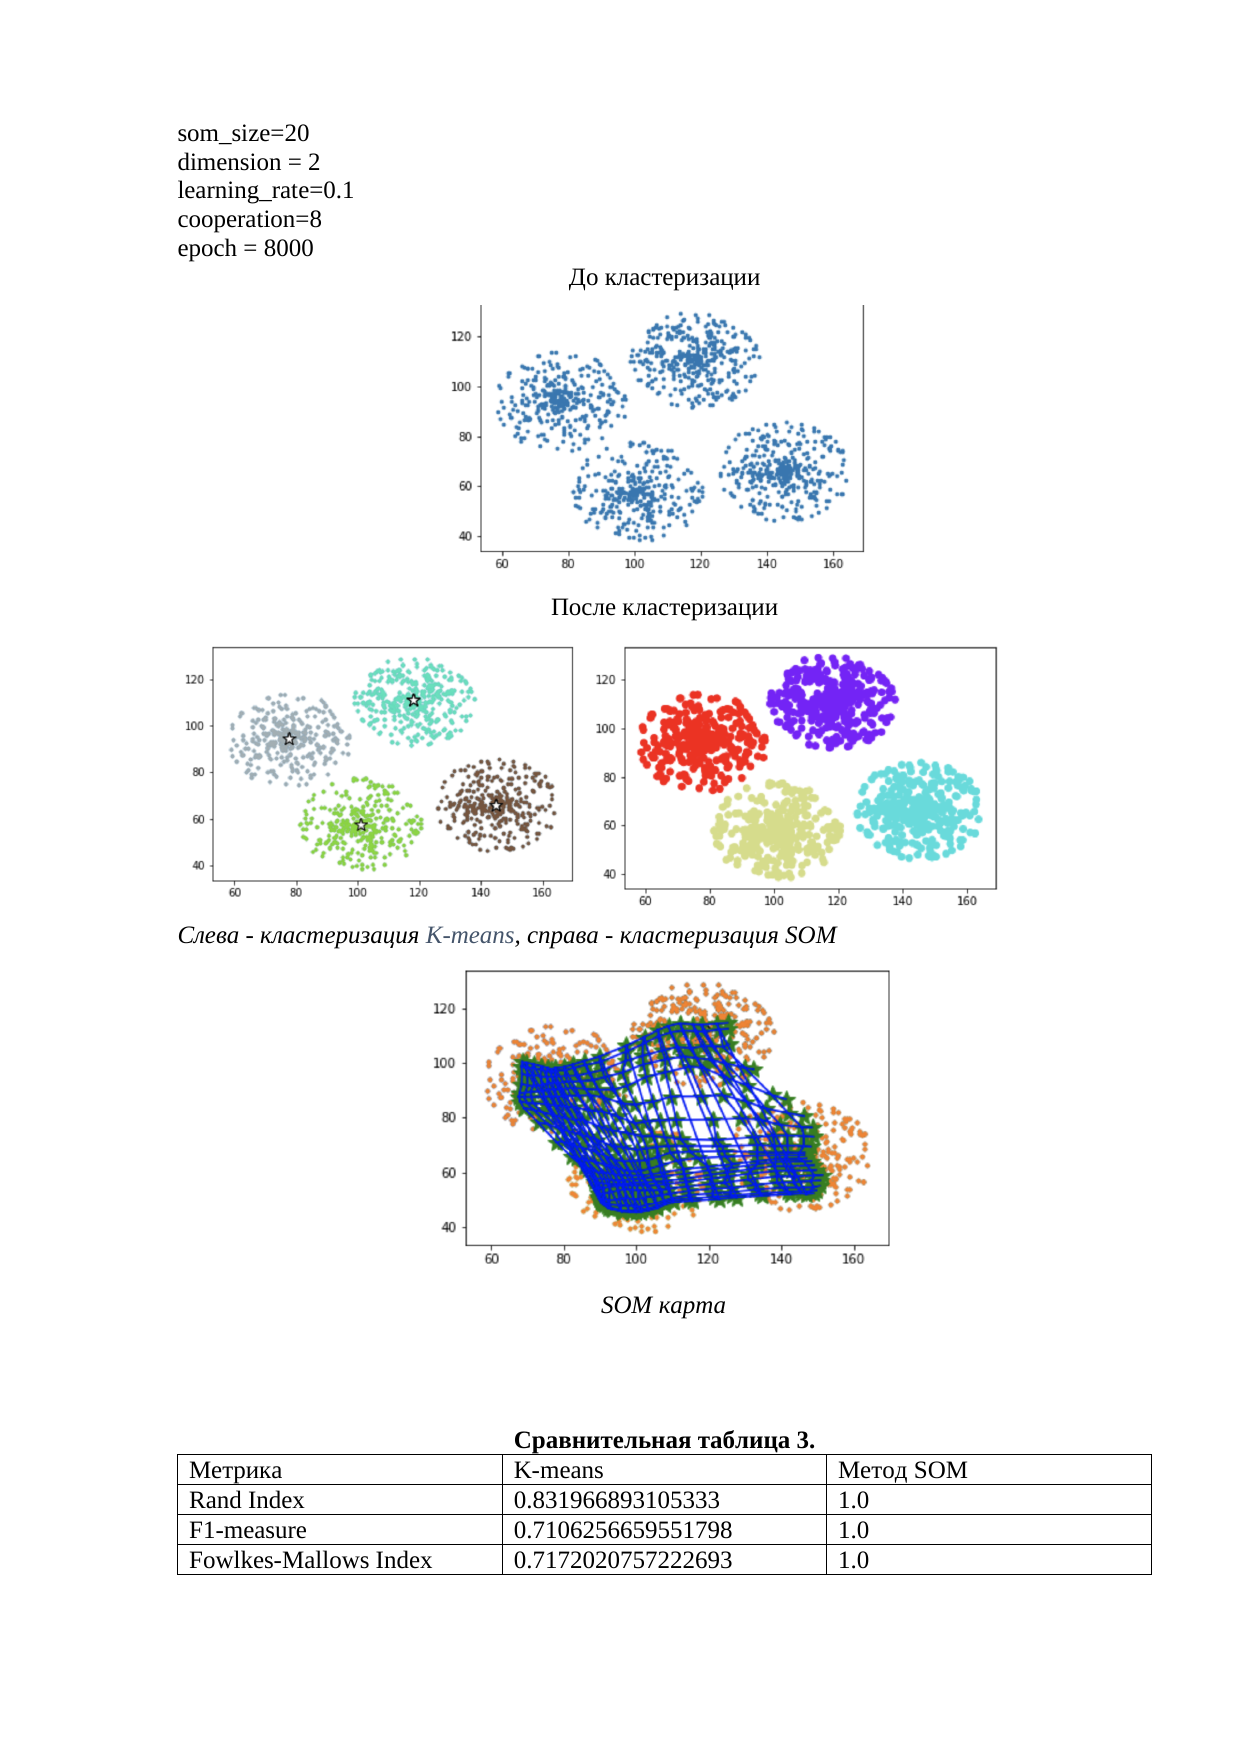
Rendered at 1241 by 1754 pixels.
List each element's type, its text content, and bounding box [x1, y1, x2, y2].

text Слева - кластеризация K-means, справа - кластеризация SOM [177, 920, 1152, 949]
text dimension = 2 [177, 147, 1152, 176]
text SOM карта [177, 1290, 1152, 1318]
table_cell F1-measure [178, 1515, 502, 1544]
table_cell 1.0 [827, 1485, 1151, 1514]
table_cell Rand Index [178, 1485, 502, 1514]
table_cell 0.7172020757222693 [503, 1545, 826, 1573]
text После кластеризации [177, 592, 1152, 620]
picture [582, 638, 1004, 906]
text learning_rate=0.1 [177, 176, 1152, 204]
table_header K-means [503, 1455, 826, 1484]
table_cell 0.831966893105333 [503, 1485, 826, 1514]
text epoch = 8000 [177, 233, 1152, 262]
text До кластеризации [177, 262, 1152, 291]
table_cell 1.0 [827, 1515, 1151, 1544]
table_cell 1.0 [827, 1545, 1151, 1573]
table_cell Fowlkes-Mallows Index [178, 1545, 502, 1573]
table_cell 0.7106256659551798 [503, 1515, 826, 1544]
table_header Метод SOM [827, 1455, 1151, 1484]
picture [416, 970, 912, 1276]
picture [177, 634, 576, 906]
table_header Метрика [178, 1455, 502, 1484]
text Сравнительная таблица 3. [177, 1426, 1152, 1454]
picture [446, 305, 883, 578]
text som_size=20 [177, 118, 1152, 147]
text cooperation=8 [177, 204, 1152, 233]
